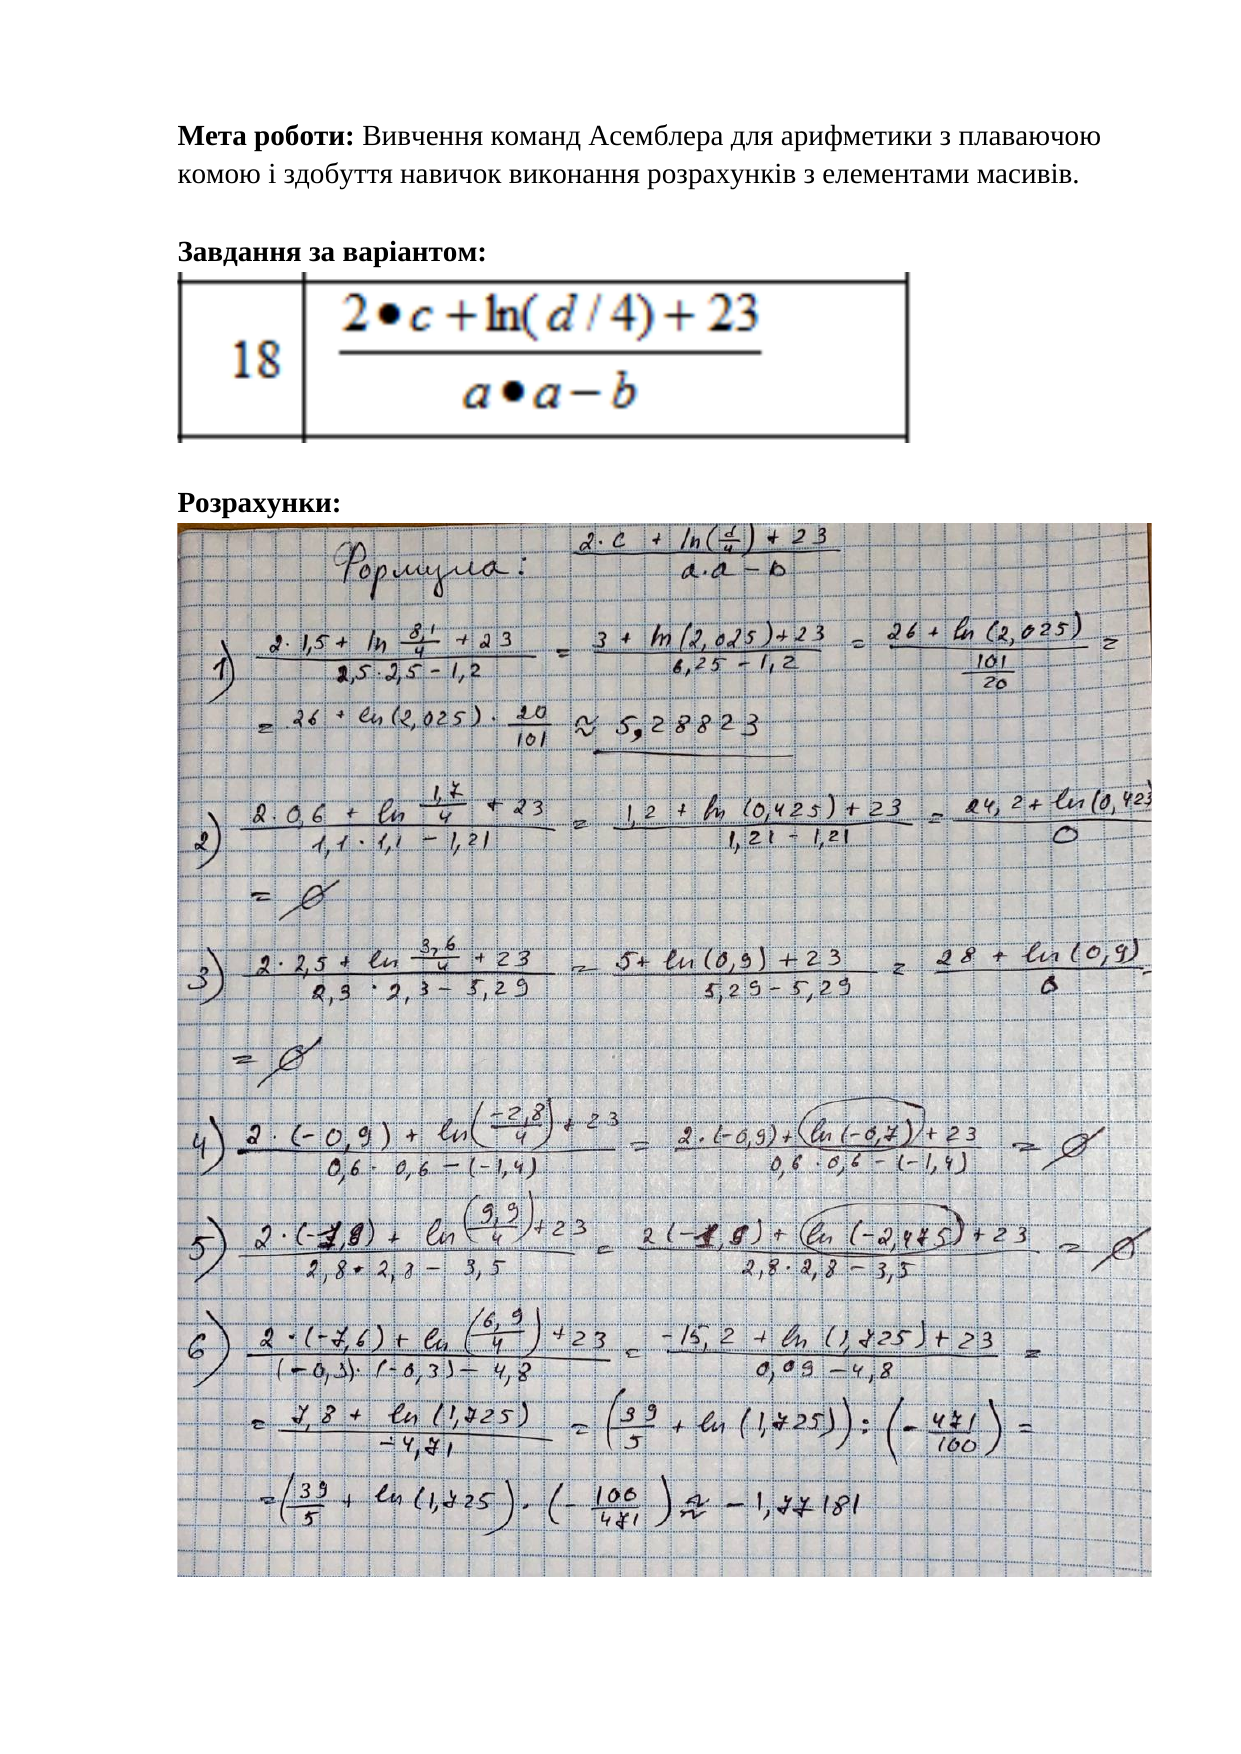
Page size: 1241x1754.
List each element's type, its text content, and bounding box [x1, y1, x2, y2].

text Завдання за варіантом: [177, 234, 1152, 267]
text Розрахунки: [177, 485, 1152, 518]
text Мета роботи: Вивчення команд Асемблера для арифметики з плаваючою комою і здобуття навичок виконання розрахунків з елементами масивів. [177, 118, 1152, 190]
picture [177, 272, 914, 443]
picture [177, 523, 1152, 1577]
